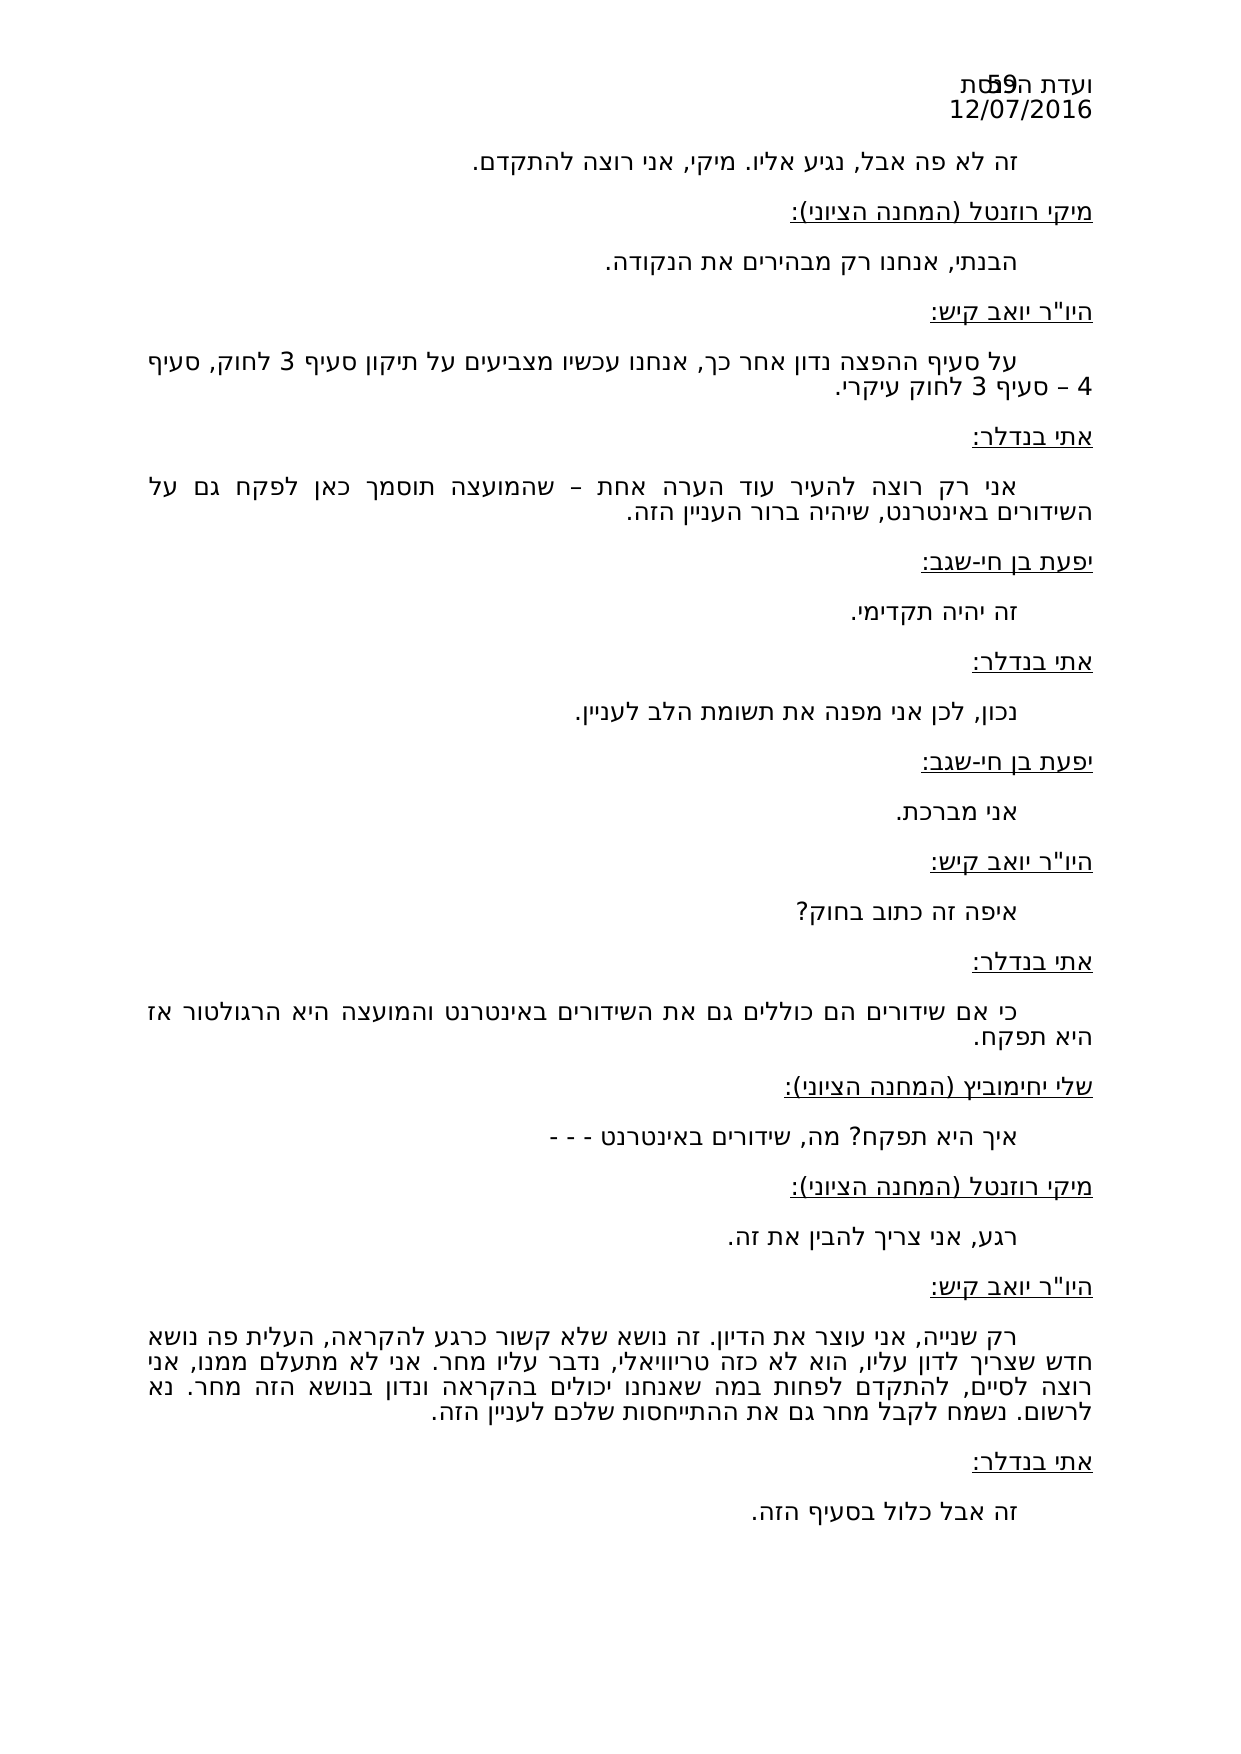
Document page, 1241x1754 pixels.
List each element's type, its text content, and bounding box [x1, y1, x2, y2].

text אתי בנדלר: [147, 425, 1093, 450]
text אני רק רוצה להעיר עוד הערה אחת – שהמועצה תוסמך כאן לפקח גם על השידורים באינטרנט, שיהיה ברור העניין הזה. [147, 475, 1093, 525]
text אתי בנדלר: [147, 1450, 1093, 1475]
text זה לא פה אבל, נגיע אליו. מיקי, אני רוצה להתקדם. [147, 150, 1093, 175]
text מיקי רוזנטל (המחנה הציוני): [147, 1175, 1093, 1200]
text נכון, לכן אני מפנה את תשומת הלב לעניין. [147, 700, 1093, 725]
text על סעיף ההפצה נדון אחר כך, אנחנו עכשיו מצביעים על תיקון סעיף 3 לחוק, סעיף 4 – סעיף 3 לחוק עיקרי. [147, 350, 1093, 400]
text זה יהיה תקדימי. [147, 600, 1093, 625]
text כי אם שידורים הם כוללים גם את השידורים באינטרנט והמועצה היא הרגולטור אז היא תפקח. [147, 1000, 1093, 1050]
text אתי בנדלר: [147, 650, 1093, 675]
text שלי יחימוביץ (המחנה הציוני): [147, 1075, 1093, 1100]
text יפעת בן חי-שגב: [147, 750, 1093, 775]
text היו"ר יואב קיש: [147, 300, 1093, 325]
text היו"ר יואב קיש: [147, 850, 1093, 875]
text זה אבל כלול בסעיף הזה. [147, 1500, 1093, 1525]
text מיקי רוזנטל (המחנה הציוני): [147, 200, 1093, 225]
text אני מברכת. [147, 800, 1093, 825]
text רק שנייה, אני עוצר את הדיון. זה נושא שלא קשור כרגע להקראה, העלית פה נושא חדש שצריך לדון עליו, הוא לא כזה טריוויאלי, נדבר עליו מחר. אני לא מתעלם ממנו, אני רוצה לסיים, להתקדם לפחות במה שאנחנו יכולים בהקראה ונדון בנושא הזה מחר. נא לרשום. נשמח לקבל מחר גם את ההתייחסות שלכם לעניין הזה. [147, 1325, 1093, 1425]
text איפה זה כתוב בחוק? [147, 900, 1093, 925]
text אתי בנדלר: [147, 950, 1093, 975]
text היו"ר יואב קיש: [147, 1275, 1093, 1300]
text רגע, אני צריך להבין את זה. [147, 1225, 1093, 1250]
text יפעת בן חי-שגב: [147, 550, 1093, 575]
text הבנתי, אנחנו רק מבהירים את הנקודה. [147, 250, 1093, 275]
text איך היא תפקח? מה, שידורים באינטרנט - - - [147, 1125, 1093, 1150]
